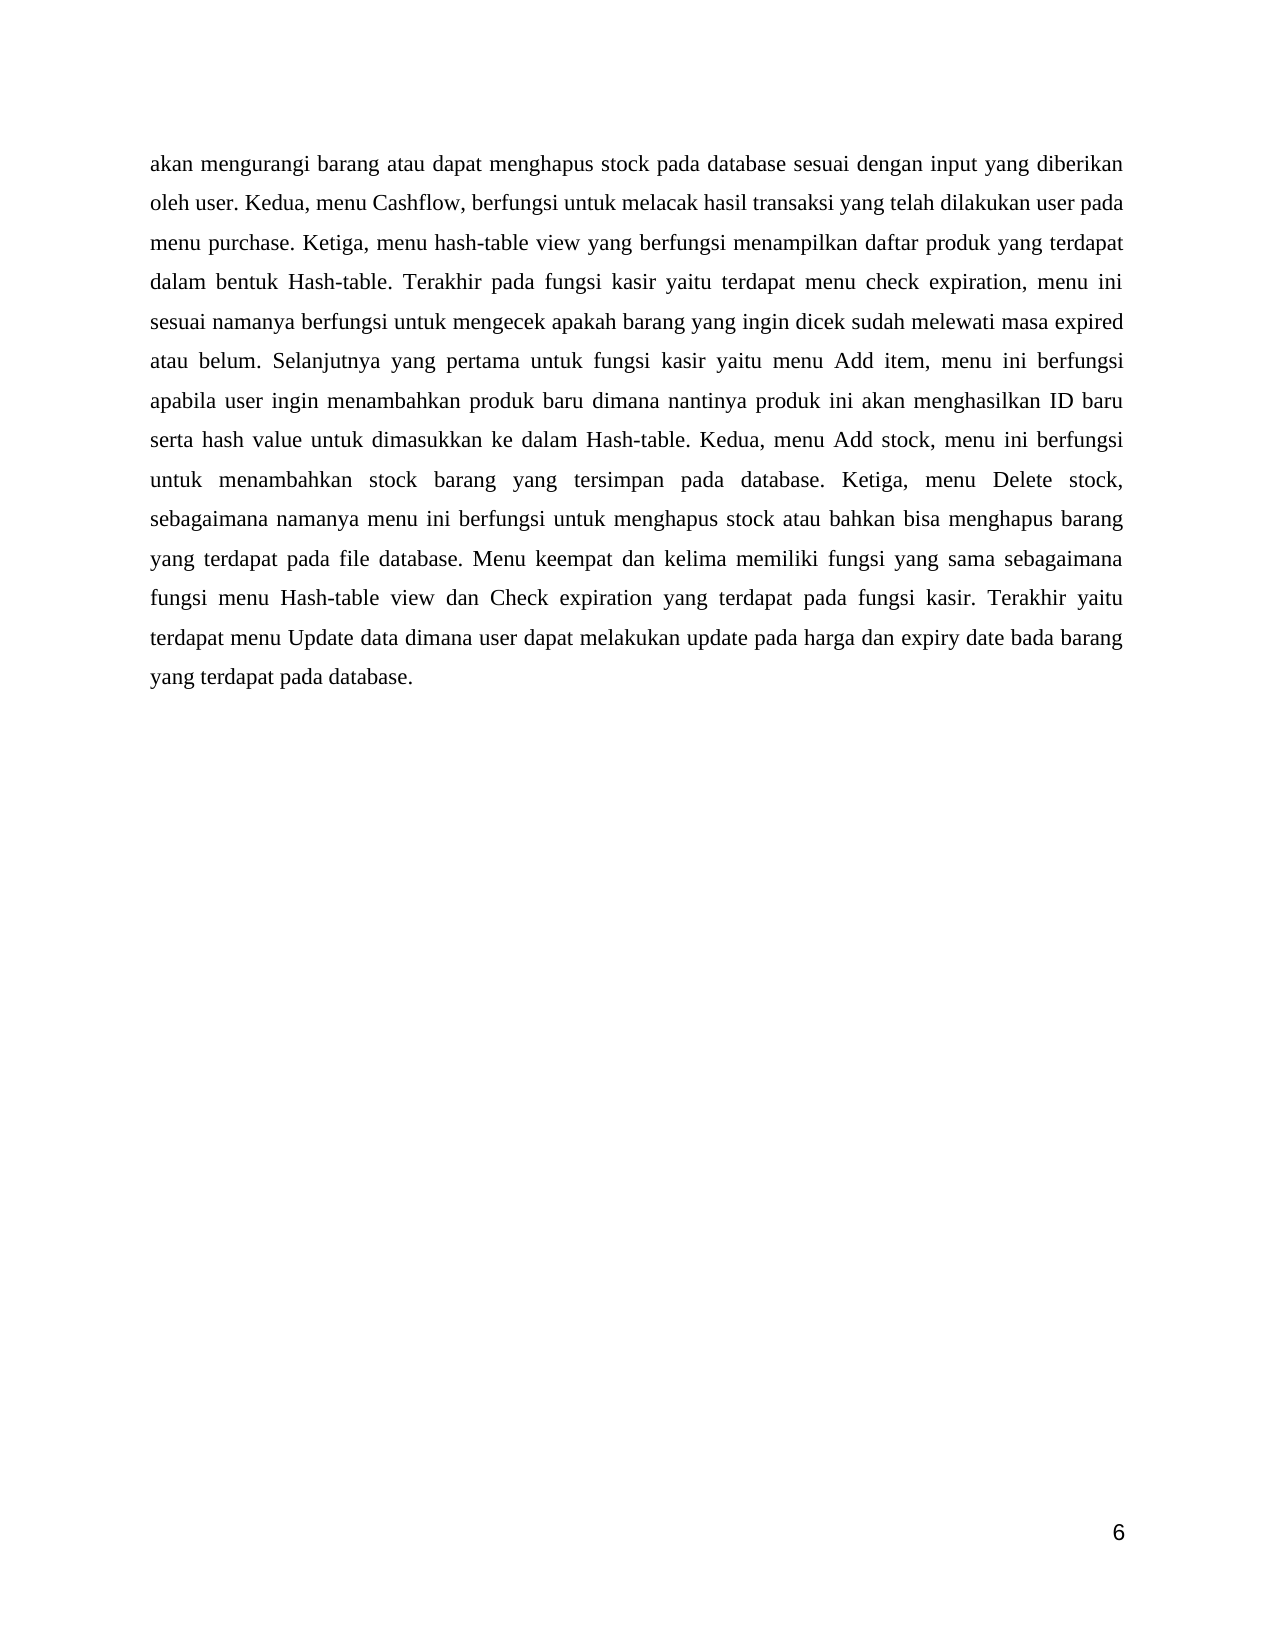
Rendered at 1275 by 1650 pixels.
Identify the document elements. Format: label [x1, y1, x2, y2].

text [150, 150, 1125, 689]
